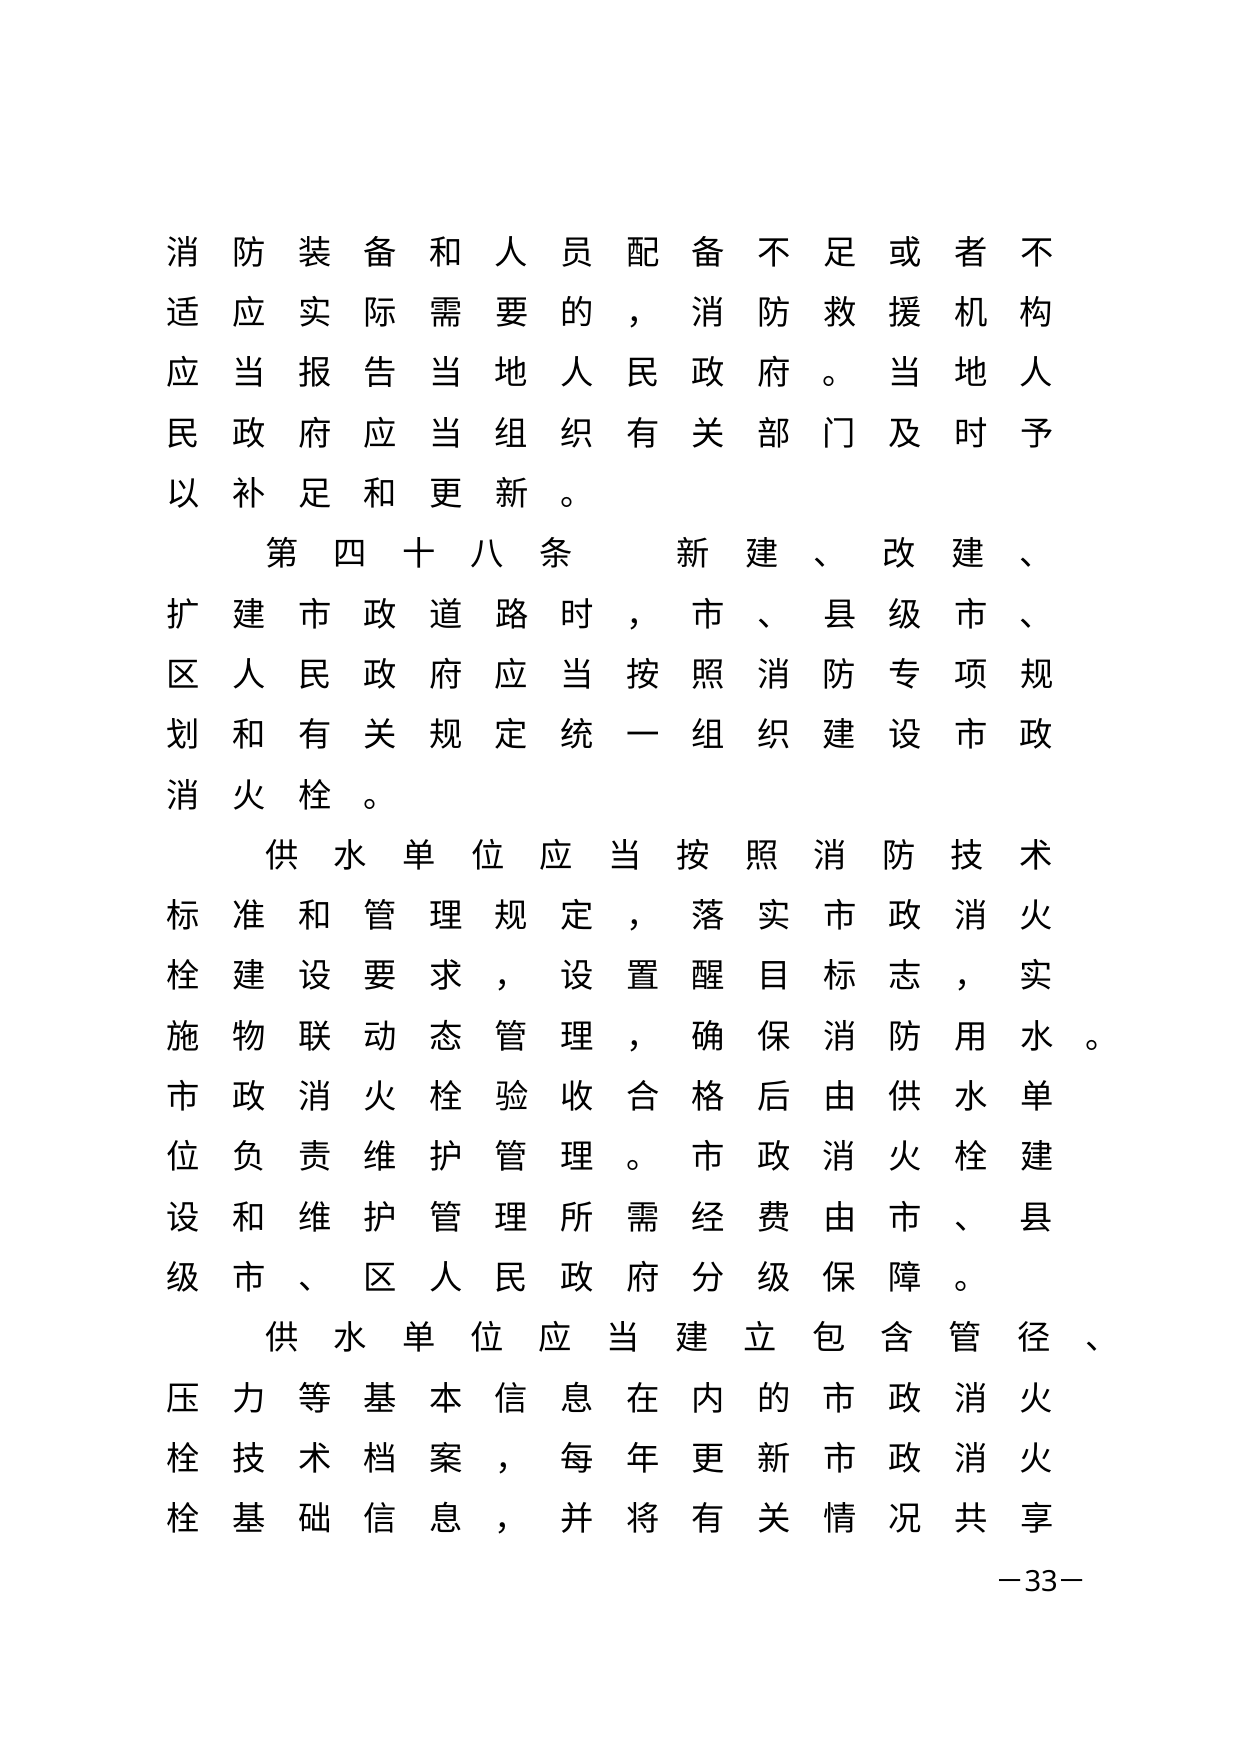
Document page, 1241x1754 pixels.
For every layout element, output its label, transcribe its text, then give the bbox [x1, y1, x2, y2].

text 各级人民政府应当加强消防救援力量建设。公共消防设施、消防装备和人员配备不足或者不适应实际需要的，消防救援机构应当报告当地人民政府。当地人民政府应当组织有关部门及时予以补足和更新。 [167, 219, 1085, 521]
text 供水单位应当按照消防技术标准和管理规定，落实市政消火栓建设要求，设置醒目标志，实施物联动态管理，确保消防用水。市政消火栓验收合格后由供水单位负责维护管理。市政消火栓建设和维护管理所需经费由市、县级市、区人民政府分级保障。 [167, 823, 1085, 1305]
text 第四十八条 新建、改建、扩建市政道路时，市、县级市、区人民政府应当按照消防专项规划和有关规定统一组织建设市政消火栓。 [167, 521, 1085, 823]
text 供水单位应当建立包含管径、压力等基本信息在内的市政消火栓技术档案，每年更新市政消火栓基础信息，并将有关情况共享给当地消防救援机构。 [167, 1305, 1085, 1546]
